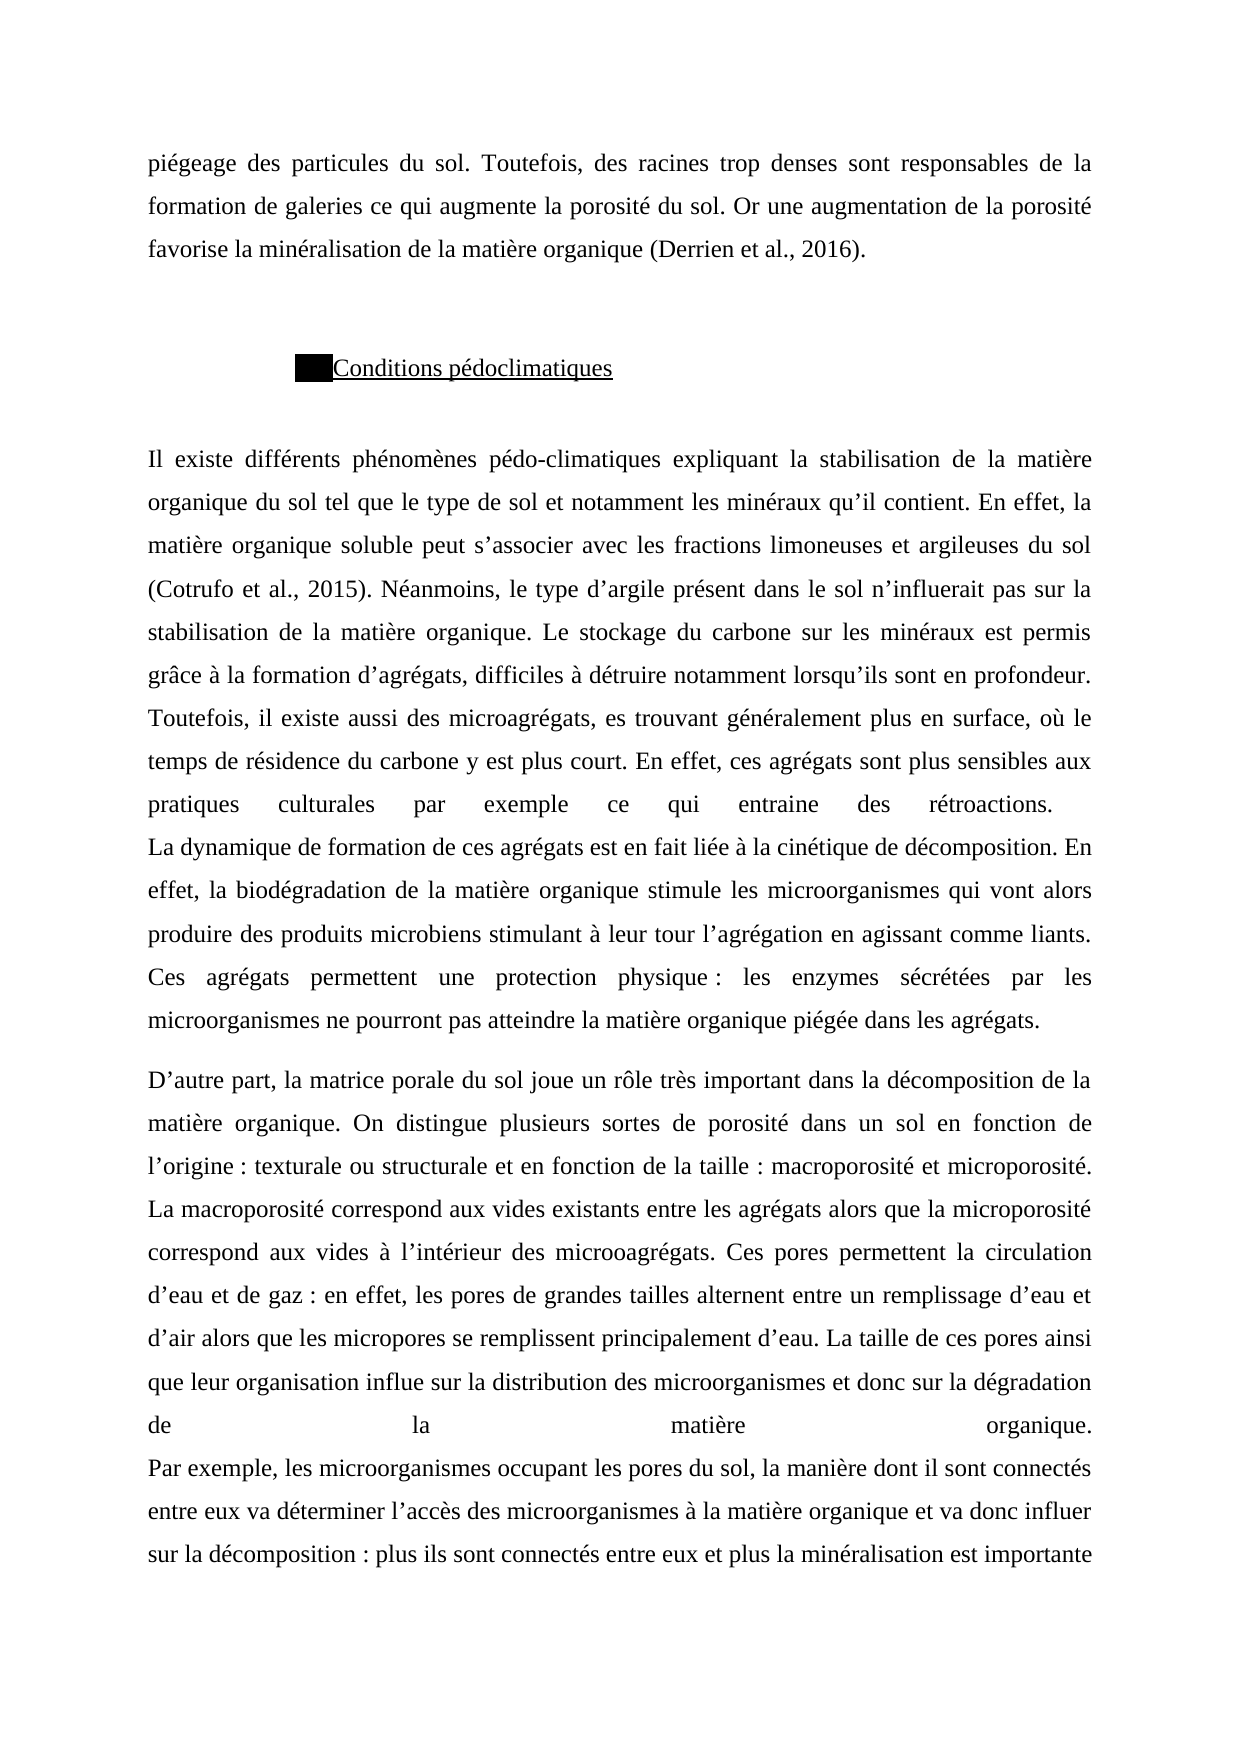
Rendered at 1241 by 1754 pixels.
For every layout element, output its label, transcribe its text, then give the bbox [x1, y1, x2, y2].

subtitle Conditions pédoclimatiques [295, 353, 1093, 382]
text Il existe différents phénomènes pédo-climatiques expliquant la stabilisation de la matière organique du sol tel que le type de sol et notamment les minéraux qu’il contient. En effet, la matière organique soluble peut s’associer avec les fractions limoneuses et argileuses du sol (Cotrufo et al., 2015). Néanmoins, le type d’argile présent dans le sol n’influerait pas sur la stabilisation de la matière organique. Le stockage du carbone sur les minéraux est permis grâce à la formation d’agrégats, difficiles à détruire notamment lorsqu’ils sont en profondeur. Toutefois, il existe aussi des microagrégats, es trouvant généralement plus en surface, où le temps de résidence du carbone y est plus court. En effet, ces agrégats sont plus sensibles aux pratiques culturales par exemple ce qui entraine des rétroactions. La dynamique de formation de ces agrégats est en fait liée à la cinétique de décomposition. En effet, la biodégradation de la matière organique stimule les microorganismes qui vont alors produire des produits microbiens stimulant à leur tour l’agrégation en agissant comme liants. Ces agrégats permettent une protection physique : les enzymes sécrétées par les microorganismes ne pourront pas atteindre la matière organique piégée dans les agrégats. [148, 444, 1093, 1034]
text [148, 1065, 1093, 1568]
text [148, 148, 1093, 263]
